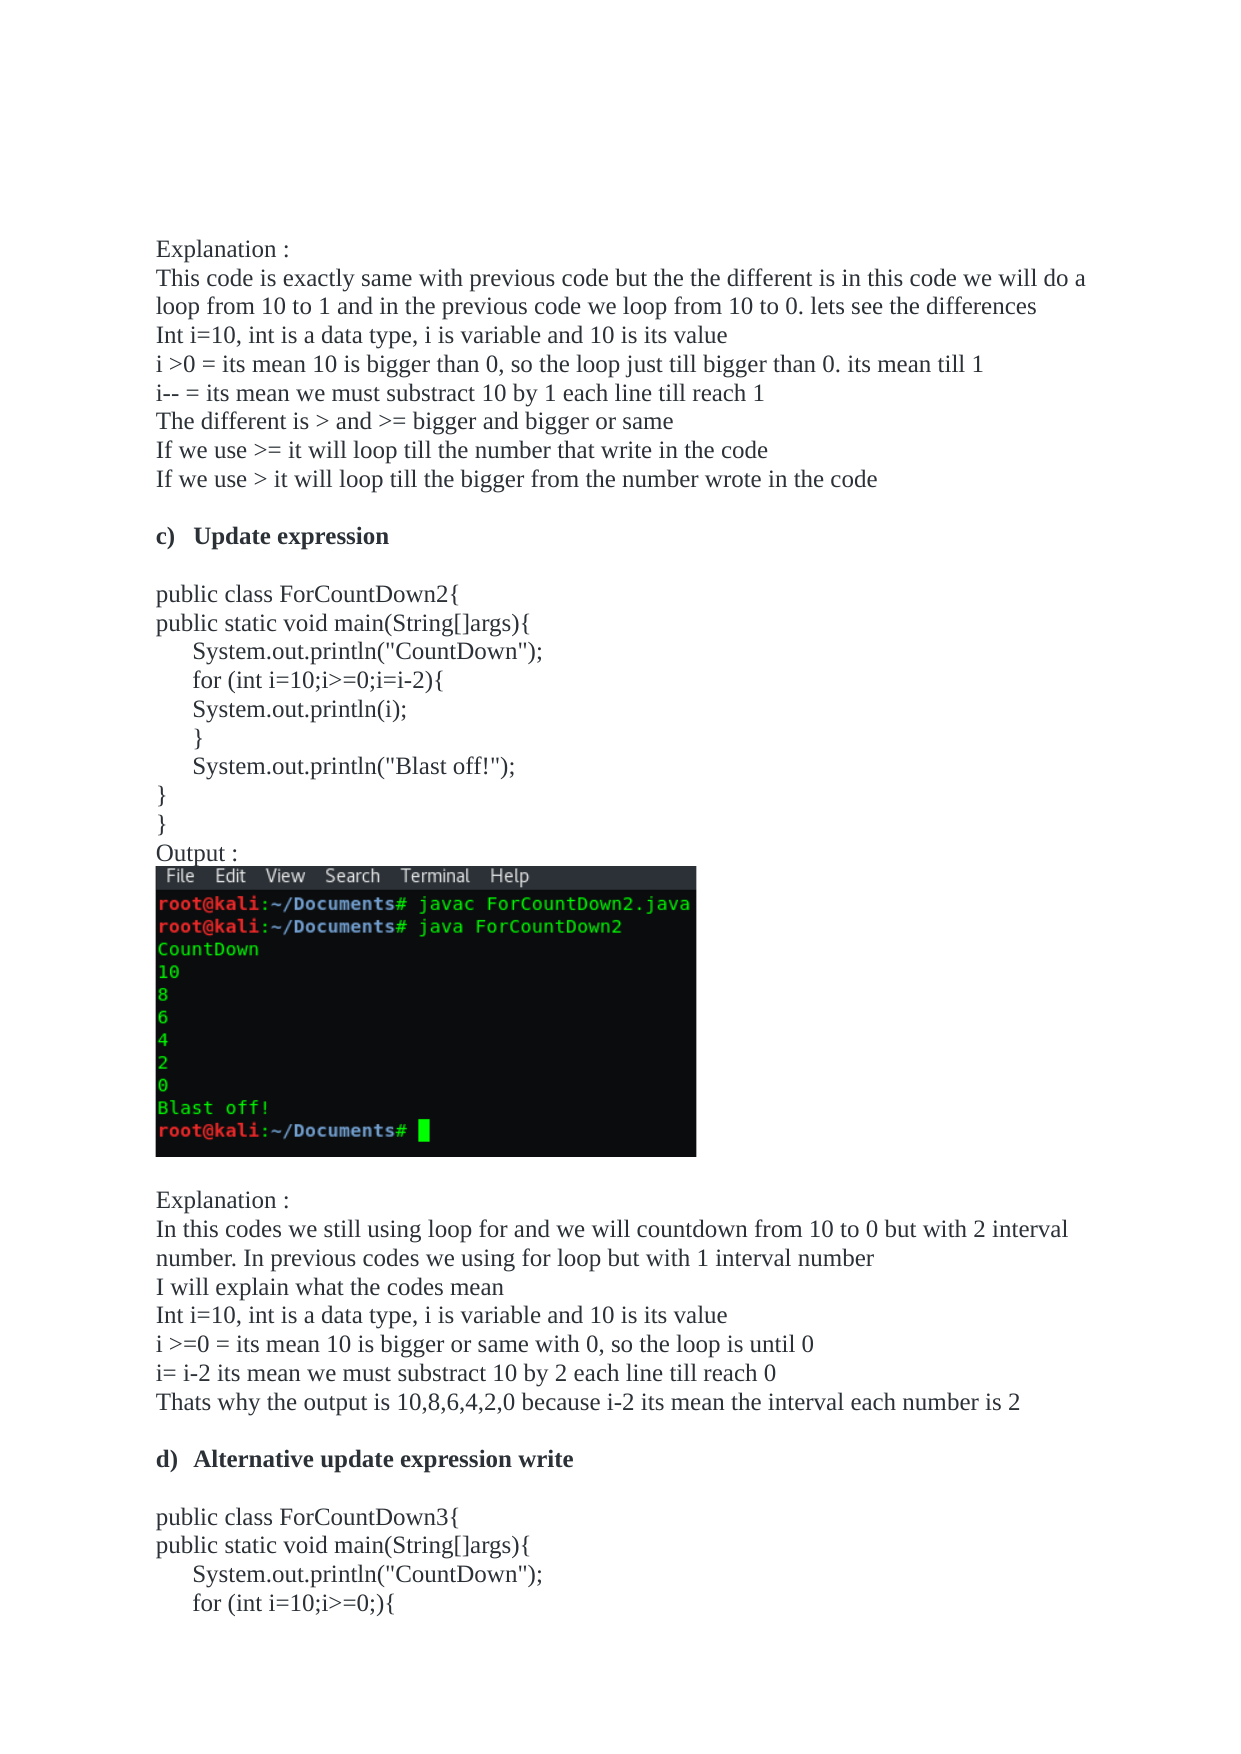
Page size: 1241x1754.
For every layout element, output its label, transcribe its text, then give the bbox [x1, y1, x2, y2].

list public class ForCountDown2{ [156, 579, 1122, 608]
list public static void main(String[]args){ [156, 1531, 1122, 1559]
list public static void main(String[]args){ [156, 608, 1122, 636]
list for (int i=10;i>=0;i=i-2){ [156, 665, 1122, 694]
list Explanation : [156, 234, 1122, 263]
list If we use > it will loop till the bigger from the number wrote in the code [156, 464, 1122, 493]
list Output : [156, 838, 1122, 866]
list System.out.println("Blast off!"); [156, 751, 1122, 780]
list Thats why the output is 10,8,6,4,2,0 because i-2 its mean the interval each number is 2 [156, 1387, 1122, 1416]
list Int i=10, int is a data type, i is variable and 10 is its value [156, 320, 1122, 349]
list } [156, 809, 1122, 838]
list } [156, 780, 1122, 809]
list The different is > and >= bigger and bigger or same [156, 406, 1122, 435]
list i= i-2 its mean we must substract 10 by 2 each line till reach 0 [156, 1358, 1122, 1387]
list i >0 = its mean 10 is bigger than 0, so the loop just till bigger than 0. its mean till 1 [156, 349, 1122, 378]
list i >=0 = its mean 10 is bigger or same with 0, so the loop is until 0 [156, 1329, 1122, 1358]
list System.out.println("CountDown"); [156, 636, 1122, 665]
picture [155, 866, 697, 1157]
list } [156, 723, 1122, 751]
list In this codes we still using loop for and we will countdown from 10 to 0 but with 2 interval number. In previous codes we using for loop but with 1 interval number [156, 1214, 1122, 1272]
list Alternative update expression write [156, 1444, 1122, 1473]
list I will explain what the codes mean [156, 1272, 1122, 1301]
list This code is exactly same with previous code but the the different is in this code we will do a loop from 10 to 1 and in the previous code we loop from 10 to 0. lets see the differences [156, 263, 1122, 320]
list for (int i=10;i>=0;){ [156, 1588, 1122, 1617]
list Update expression [156, 521, 1122, 550]
list public class ForCountDown3{ [156, 1502, 1122, 1531]
list System.out.println(i); [156, 694, 1122, 723]
list Explanation : [156, 1186, 1122, 1214]
list i-- = its mean we must substract 10 by 1 each line till reach 1 [156, 378, 1122, 406]
list Int i=10, int is a data type, i is variable and 10 is its value [156, 1301, 1122, 1329]
list If we use >= it will loop till the number that write in the code [156, 435, 1122, 464]
list System.out.println("CountDown"); [156, 1559, 1122, 1588]
